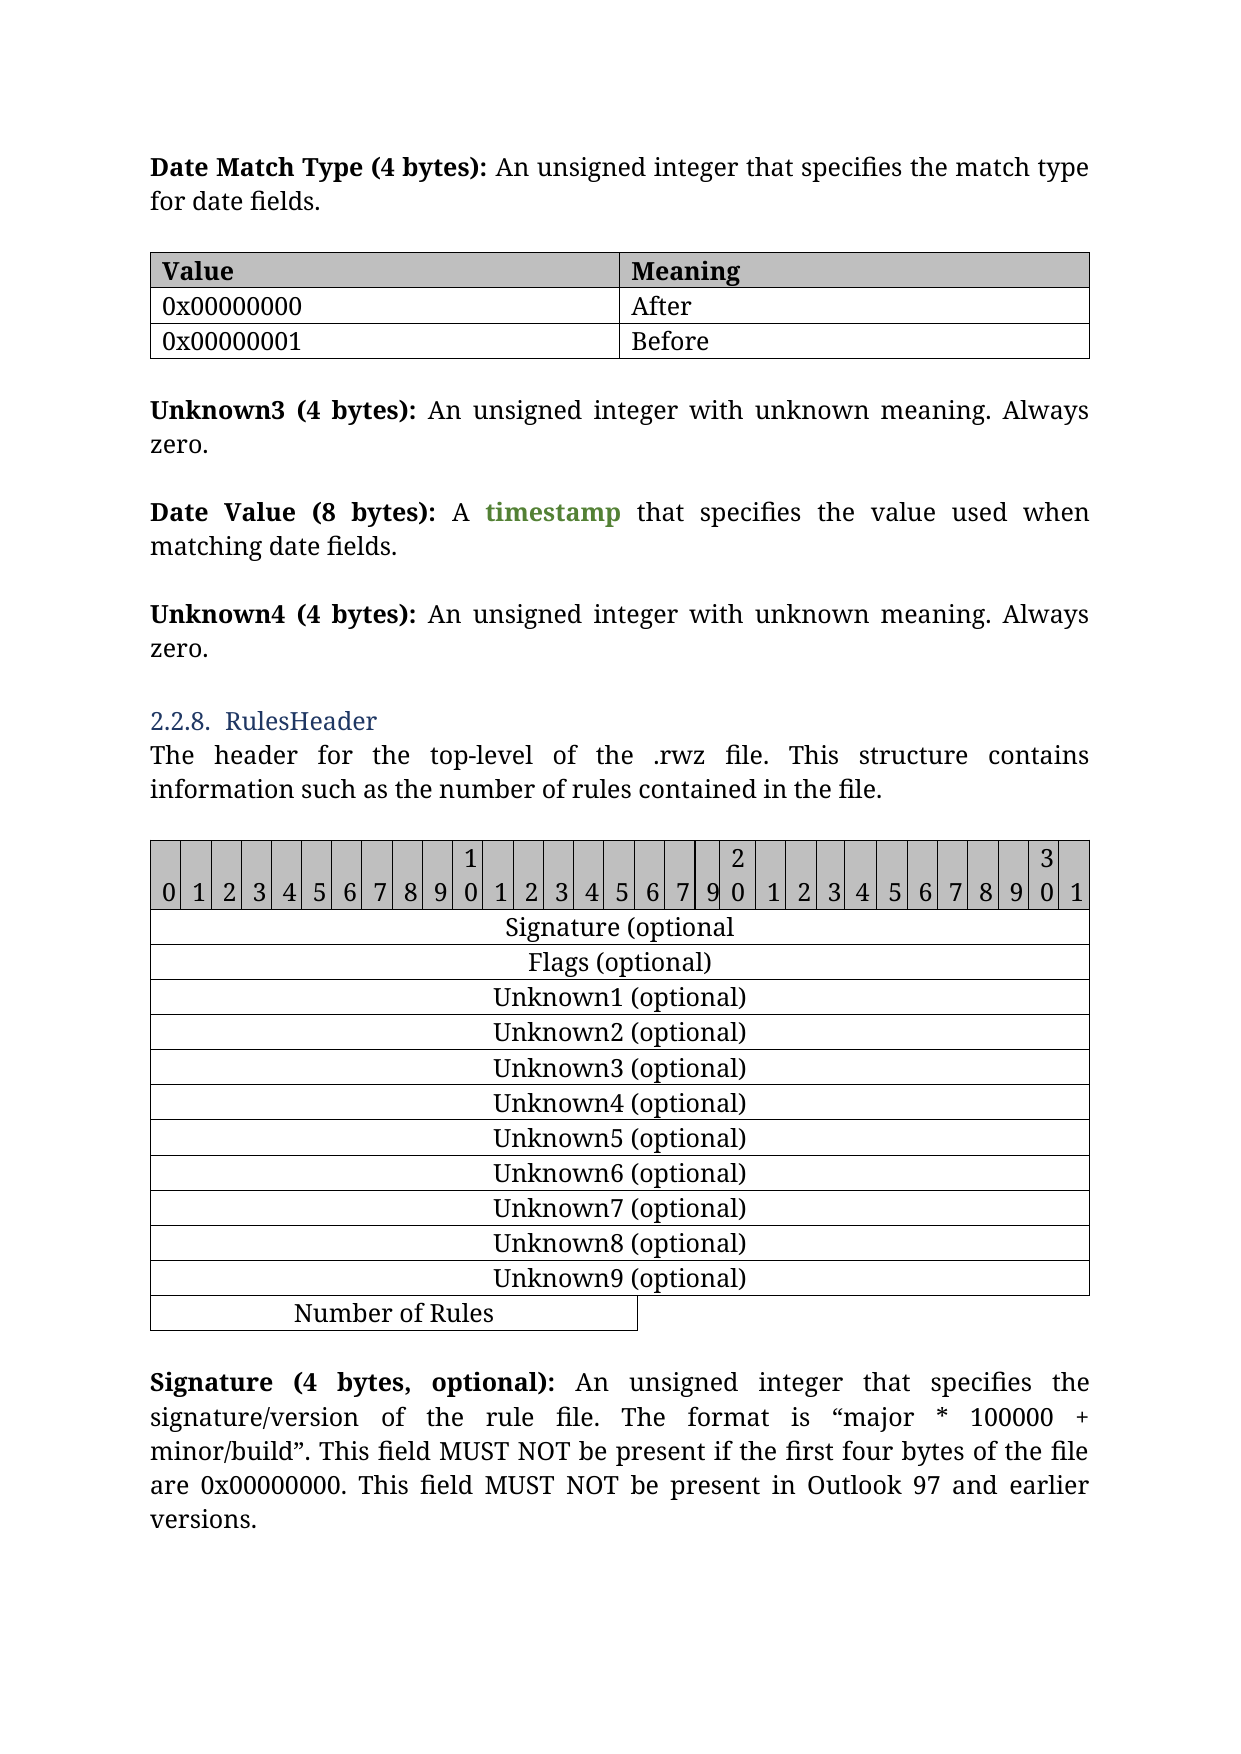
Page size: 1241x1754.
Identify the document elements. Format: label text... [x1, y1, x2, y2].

table_header 8 [968, 841, 998, 909]
table_header 7 [665, 841, 694, 909]
table_cell Number of Rules [151, 1296, 637, 1330]
table_cell Unknown4 (optional) [151, 1085, 1089, 1119]
table_header 4 [845, 841, 876, 909]
table_header 1 [483, 841, 513, 909]
table_cell Unknown9 (optional) [151, 1261, 1089, 1295]
table_header 4 [574, 841, 603, 909]
table_header 5 [302, 841, 331, 909]
table_header 3 [242, 841, 271, 909]
text Date Value (8 bytes): A timestamp that specifies the value used when matching date fields. [150, 495, 1090, 563]
table_header Value [151, 253, 619, 287]
table_cell Unknown1 (optional) [151, 980, 1089, 1014]
table_cell Signature (optional [151, 910, 1089, 944]
text The header for the top-level of the .rwz file. This structure contains information such as the number of rules contained in the file. [150, 737, 1090, 806]
table_header 6 [908, 841, 937, 909]
table_cell 0x00000001 [151, 324, 619, 357]
table_cell After [620, 288, 1089, 322]
table_header 6 [635, 841, 664, 909]
table_header 3 [544, 841, 573, 909]
table_header 4 [272, 841, 301, 909]
table_header 5 [604, 841, 634, 909]
table_header 1 0 [453, 841, 482, 909]
table_header 1 [756, 841, 785, 909]
table_cell Unknown6 (optional) [151, 1156, 1089, 1189]
subtitle RulesHeader [150, 703, 1090, 737]
text Date Match Type (4 bytes): An unsigned integer that specifies the match type for date fields. [150, 150, 1090, 218]
table_header 6 [332, 841, 361, 909]
table_header 7 [362, 841, 392, 909]
table_cell Unknown5 (optional) [151, 1120, 1089, 1154]
table_cell Unknown2 (optional) [151, 1015, 1089, 1049]
table_header 2 [786, 841, 816, 909]
table_header 2 [514, 841, 543, 909]
table_cell 0x00000000 [151, 288, 619, 322]
table_header 9 [423, 841, 452, 909]
table_cell Unknown8 (optional) [151, 1226, 1089, 1260]
table_cell Unknown3 (optional) [151, 1050, 1089, 1084]
table_cell Flags (optional) [151, 945, 1089, 979]
table_cell Unknown7 (optional) [151, 1191, 1089, 1225]
table_cell Before [620, 324, 1089, 357]
table_header 1 [181, 841, 211, 909]
text Unknown4 (4 bytes): An unsigned integer with unknown meaning. Always zero. [150, 597, 1090, 665]
table_header Meaning [620, 253, 1089, 287]
table_header 3 [817, 841, 844, 909]
table_header 2 [212, 841, 241, 909]
table_header 8 [393, 841, 422, 909]
table_header 2 0 [720, 841, 755, 909]
text Unknown3 (4 bytes): An unsigned integer with unknown meaning. Always zero. [150, 393, 1090, 461]
table_header 9 [696, 841, 719, 909]
table_header 7 [938, 841, 967, 909]
table_header 9 [999, 841, 1028, 909]
table_header 0 [151, 841, 180, 909]
table_header 3 0 [1029, 841, 1058, 909]
table_header 1 [1059, 841, 1089, 909]
table_header 5 [877, 841, 907, 909]
